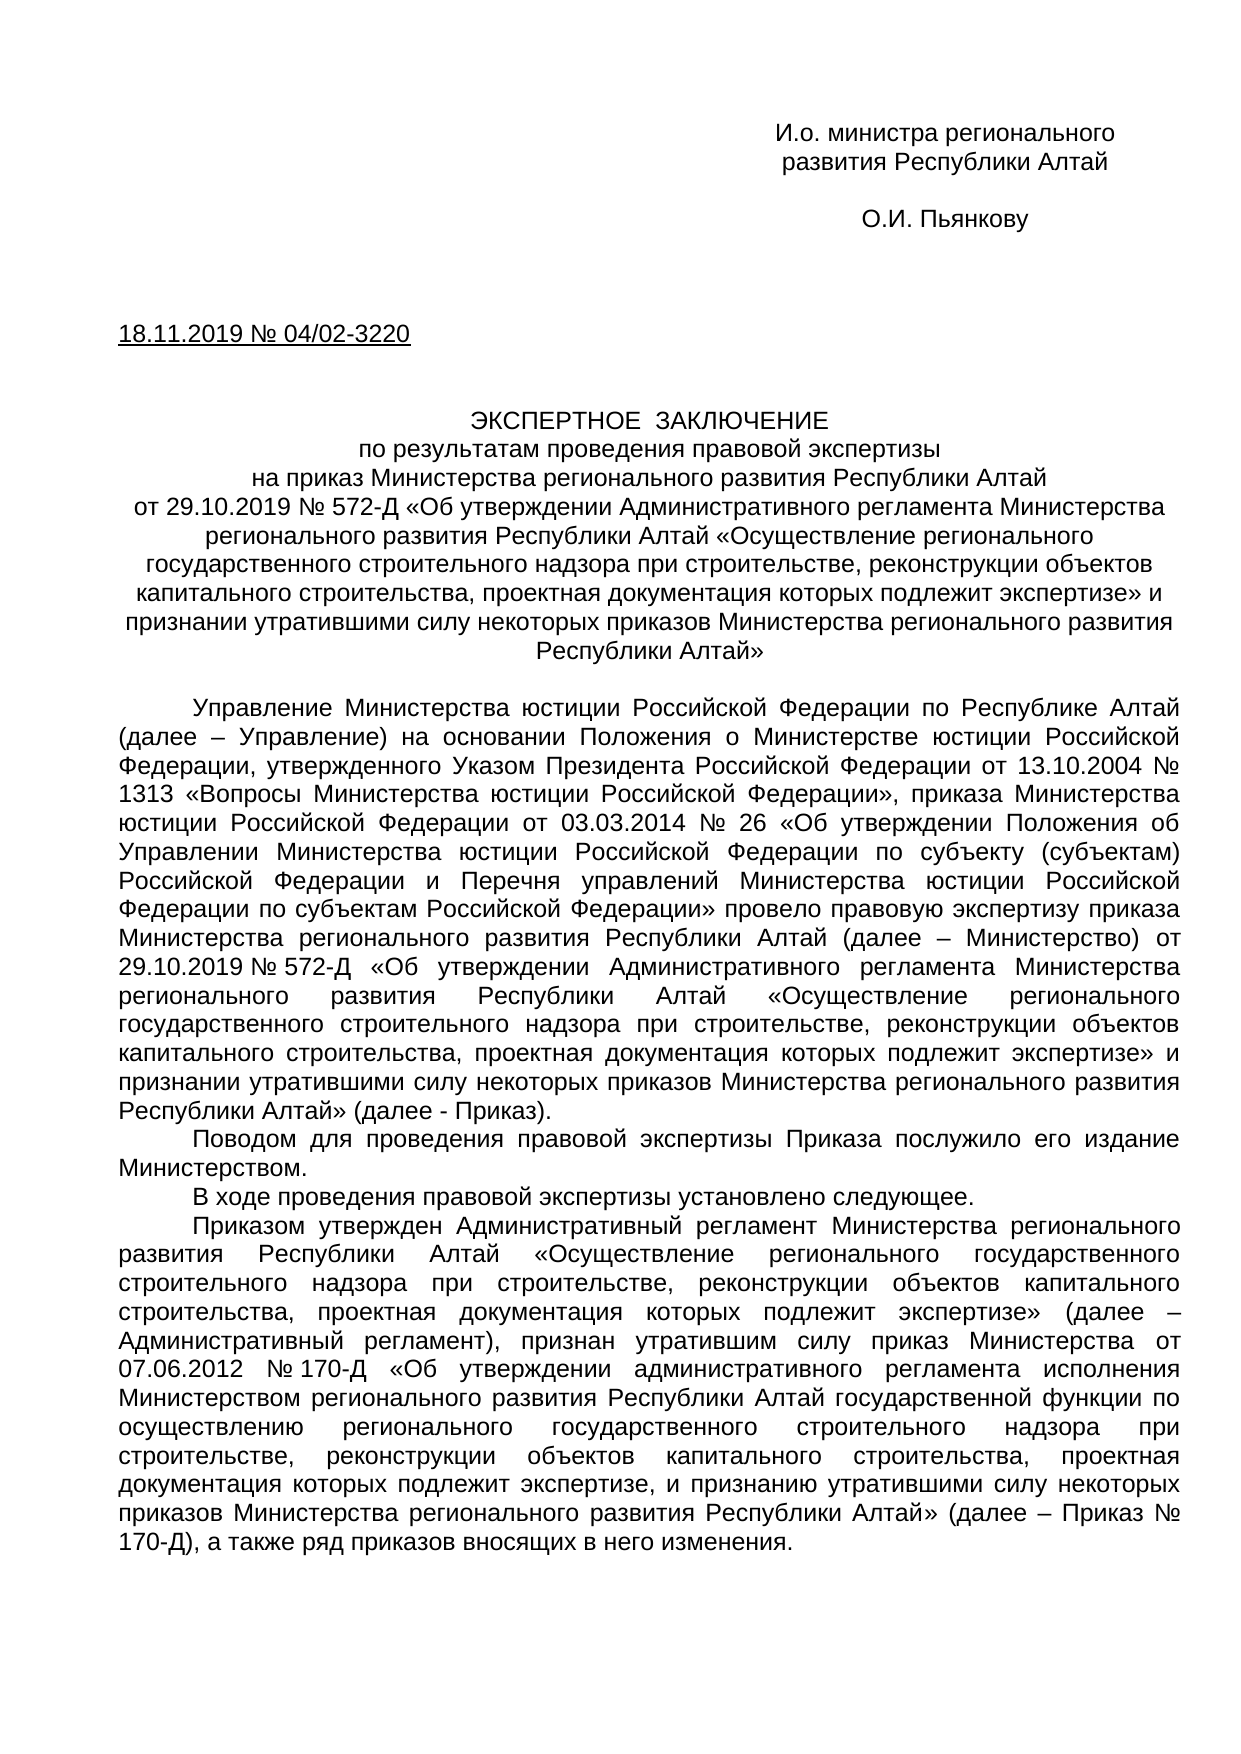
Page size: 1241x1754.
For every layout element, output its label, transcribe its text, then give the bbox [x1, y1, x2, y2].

text Приказом утвержден Административный регламент Министерства регионального развития Республики Алтай «Осуществление регионального государственного строительного надзора при строительстве, реконструкции объектов капитального строительства, проектная документация которых подлежит экспертизе» (далее – Административный регламент), признан утратившим силу приказ Министерства от 07.06.2012 № 170-Д «Об утверждении административного регламента исполнения Министерством регионального развития Республики Алтай государственной функции по осуществлению регионального государственного строительного надзора при строительстве, реконструкции объектов капитального строительства, проектная документация которых подлежит экспертизе, и признанию утратившими силу некоторых приказов Министерства регионального развития Республики Алтай» (далее – Приказ № 170-Д), а также ряд приказов вносящих в него изменения. [118, 1211, 1181, 1556]
text 18.11.2019 № 04/02-3220 [118, 319, 1181, 348]
text О.И. Пьянкову [118, 204, 1181, 233]
text Управление Министерства юстиции Российской Федерации по Республике Алтай (далее – Управление) на основании Положения о Министерстве юстиции Российской Федерации, утвержденного Указом Президента Российской Федерации от 13.10.2004 № 1313 «Вопросы Министерства юстиции Российской Федерации», приказа Министерства юстиции Российской Федерации от 03.03.2014 № 26 «Об утверждении Положения об Управлении Министерства юстиции Российской Федерации по субъекту (субъектам) Российской Федерации и Перечня управлений Министерства юстиции Российской Федерации по субъектам Российской Федерации» провело правовую экспертизу приказа Министерства регионального развития Республики Алтай (далее – Министерство) от 29.10.2019 № 572-Д «Об утверждении Административного регламента Министерства регионального развития Республики Алтай «Осуществление регионального государственного строительного надзора при строительстве, реконструкции объектов капитального строительства, проектная документация которых подлежит экспертизе» и признании утратившими силу некоторых приказов Министерства регионального развития Республики Алтай» (далее - Приказ). [118, 693, 1181, 1124]
text В ходе проведения правовой экспертизы установлено следующее. [118, 1182, 1181, 1211]
text Республики Алтай» [118, 636, 1181, 664]
text по результатам проведения правовой экспертизы [118, 434, 1181, 463]
text развития Республики Алтай [118, 147, 1181, 176]
text от 29.10.2019 № 572-Д «Об утверждении Административного регламента Министерства регионального развития Республики Алтай «Осуществление регионального государственного строительного надзора при строительстве, реконструкции объектов капитального строительства, проектная документация которых подлежит экспертизе» и признании утратившими силу некоторых приказов Министерства регионального развития [118, 492, 1181, 636]
text ЭКСПЕРТНОЕ ЗАКЛЮЧЕНИЕ [118, 406, 1181, 434]
text И.о. министра регионального [118, 118, 1181, 147]
text Поводом для проведения правовой экспертизы Приказа послужило его издание Министерством. [118, 1124, 1181, 1182]
text на приказ Министерства регионального развития Республики Алтай [118, 463, 1181, 492]
